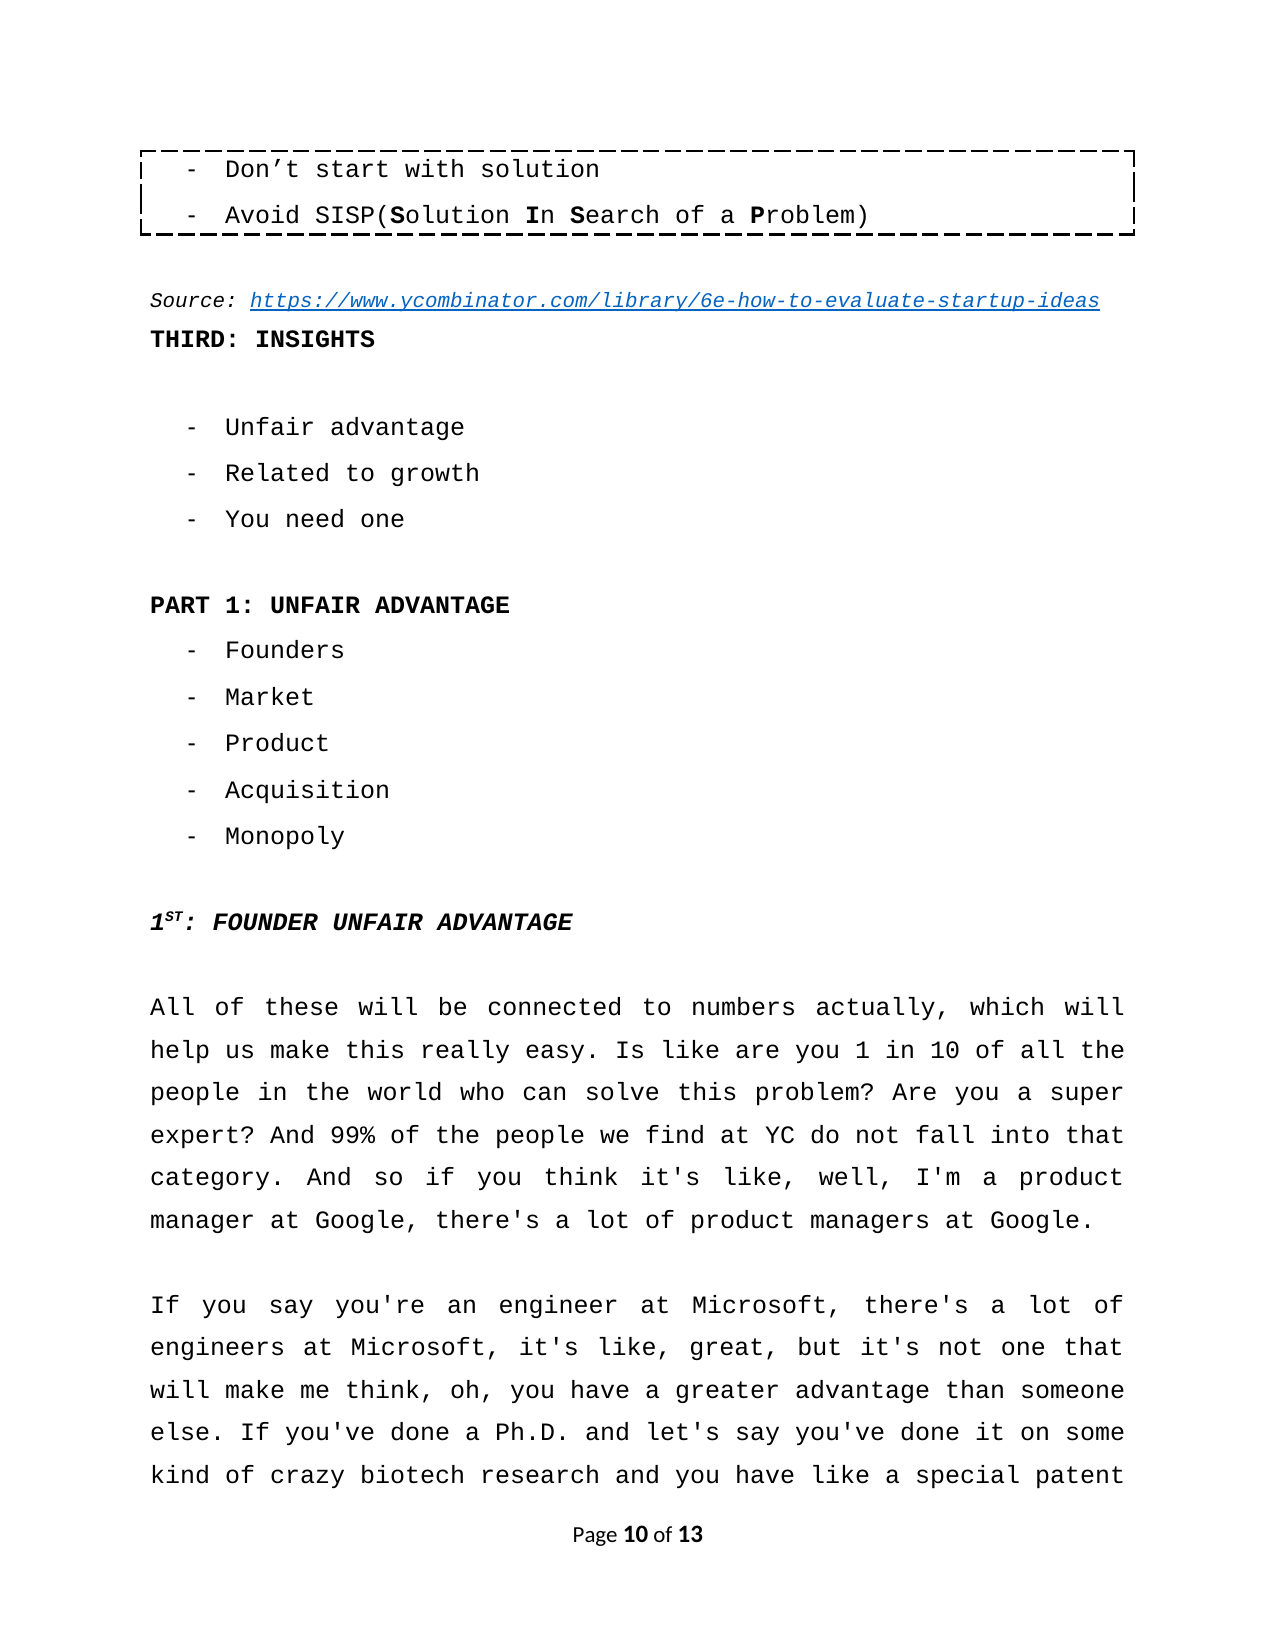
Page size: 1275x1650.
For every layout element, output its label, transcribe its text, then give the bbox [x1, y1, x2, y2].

list Related to growth [187, 458, 1125, 489]
text All of these will be connected to numbers actually, which will help us make this really easy. Is like are you 1 in 10 of all the people in the world who can solve this problem? Are you a super expert? And 99% of the people we find at YC do not fall into that category. And so if you think it's like, well, I'm a product manager at Google, there's a lot of product managers at Google. [150, 995, 1125, 1236]
list Acquisition [187, 774, 1125, 806]
text Source: https://www.ycombinator.com/library/6e-how-to-evaluate-startup-ideas [150, 290, 1125, 313]
list Don’t start with solution [139, 150, 1135, 185]
text THIRD: INSIGHTS [150, 326, 1125, 355]
list Product [187, 728, 1125, 759]
text 1ST: FOUNDER UNFAIR ADVANTAGE [150, 910, 1125, 938]
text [150, 1292, 1125, 1491]
list Avoid SISP(Solution In Search of a Problem) [139, 196, 1135, 236]
list Unfair advantage [187, 411, 1125, 442]
list Market [187, 682, 1125, 713]
text PART 1: UNFAIR ADVANTAGE [150, 593, 1125, 621]
list Founders [187, 636, 1125, 666]
list Monopoly [187, 821, 1125, 852]
list You need one [187, 504, 1125, 535]
